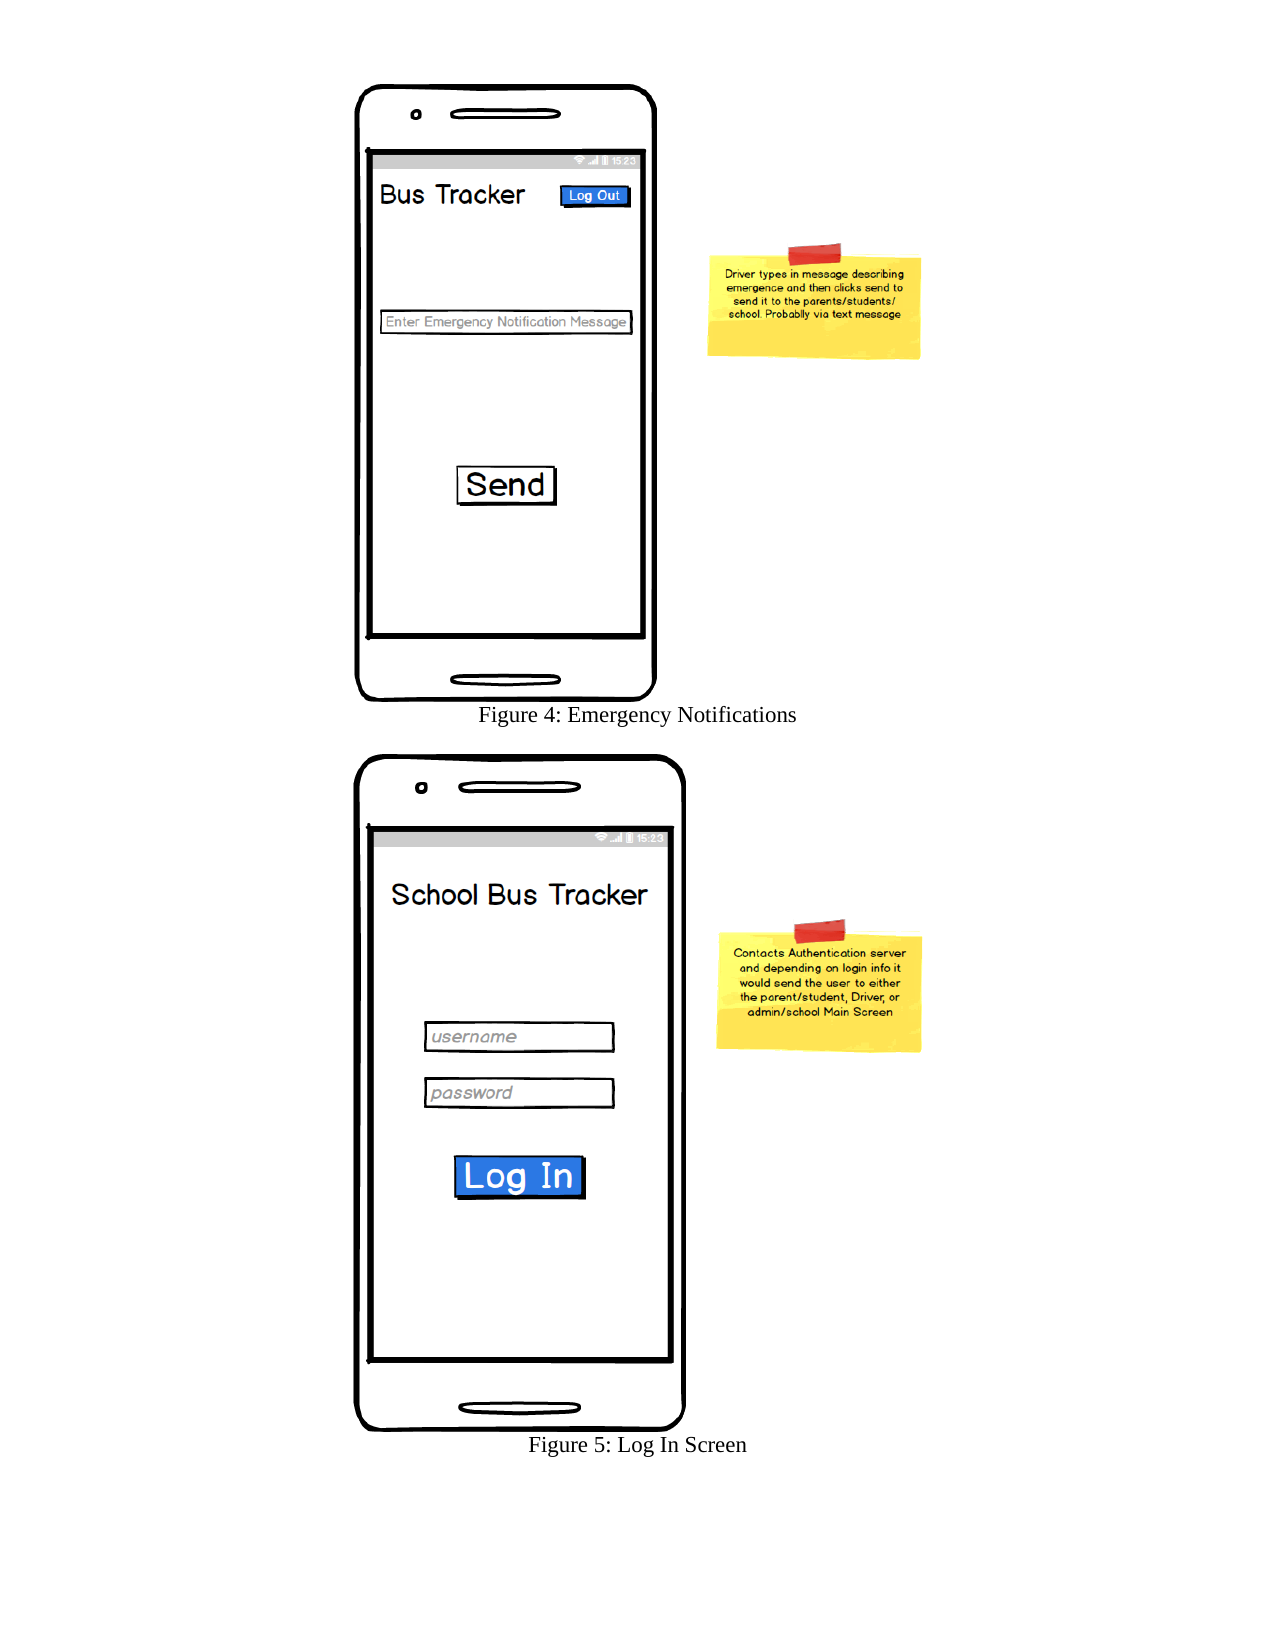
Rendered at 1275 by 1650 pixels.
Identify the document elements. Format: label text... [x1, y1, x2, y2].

text Figure 5: Log In Screen [187, 1431, 1087, 1458]
picture [352, 754, 923, 1432]
picture [353, 84, 922, 702]
text Figure 4: Emergency Notifications [187, 701, 1087, 728]
